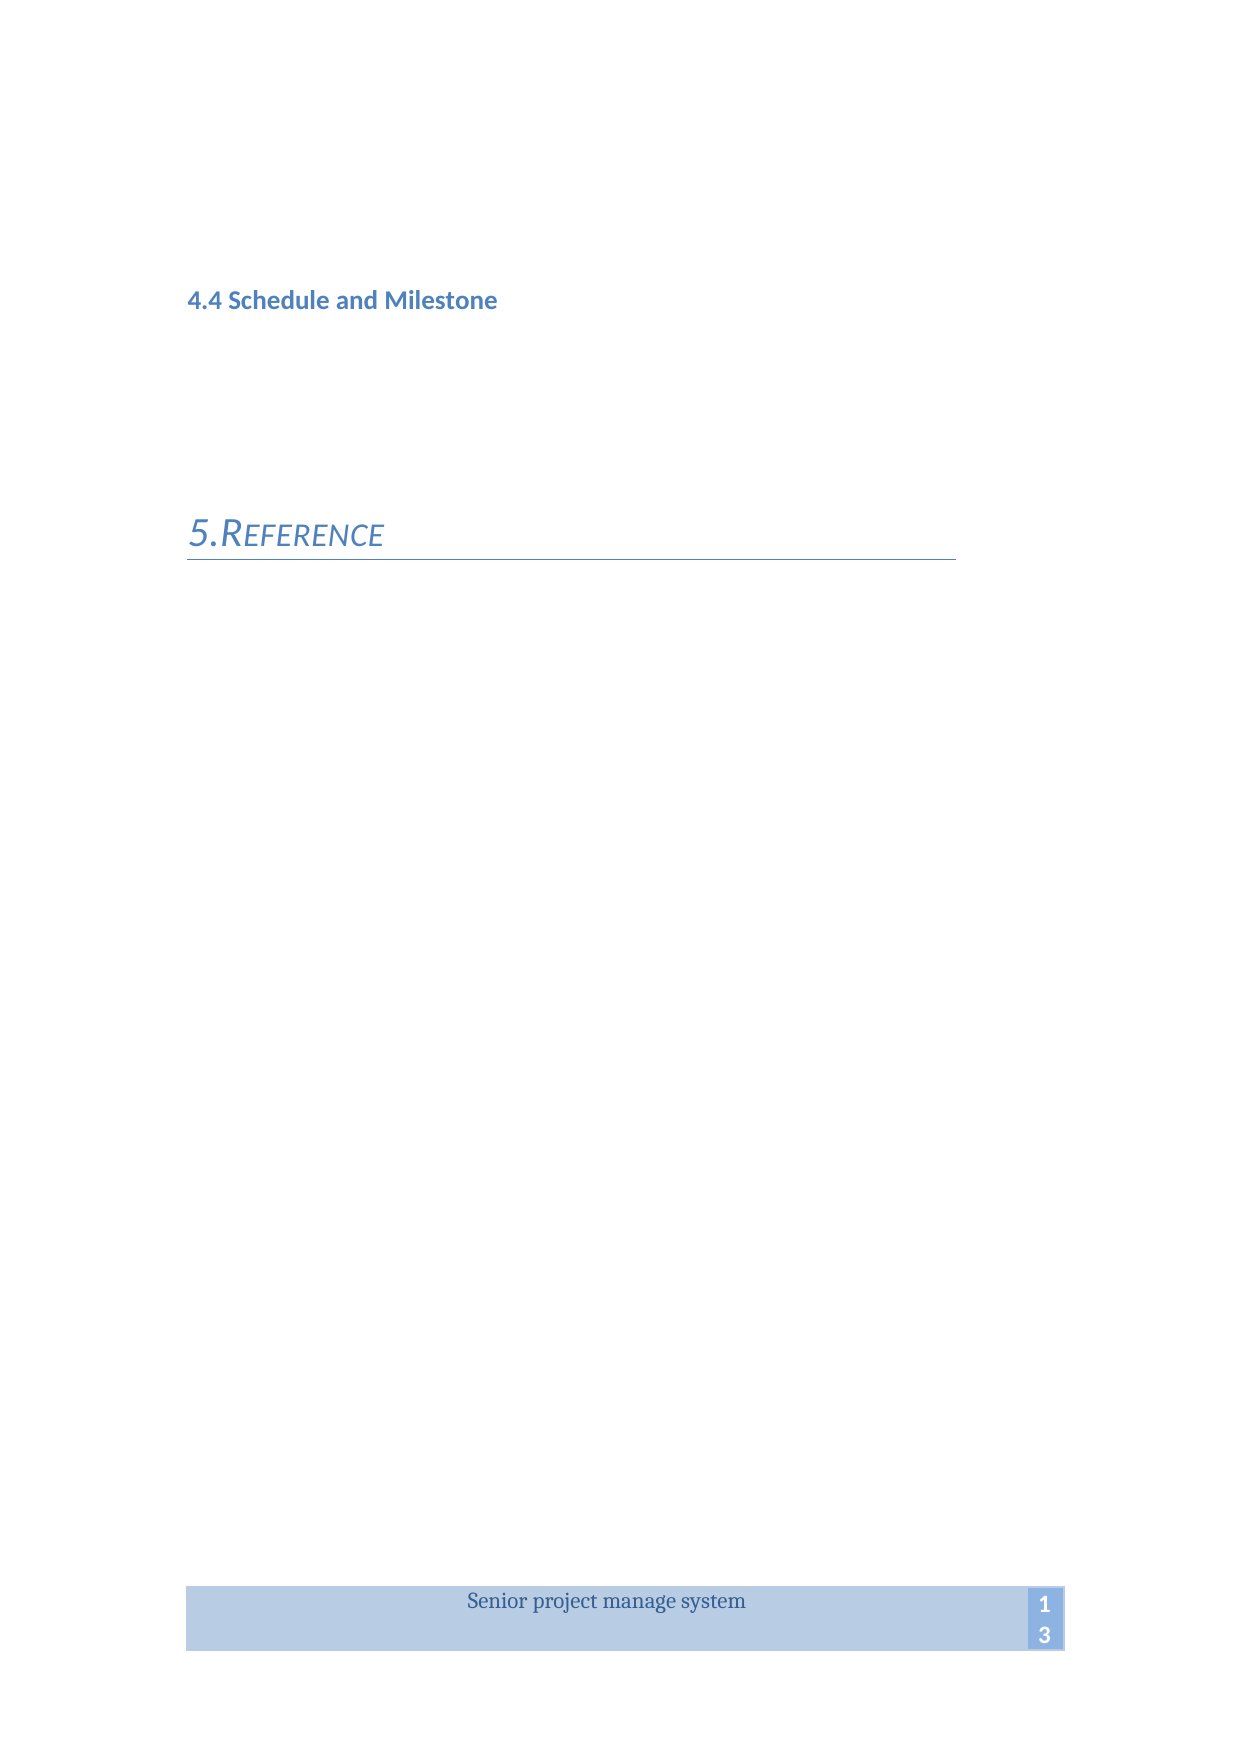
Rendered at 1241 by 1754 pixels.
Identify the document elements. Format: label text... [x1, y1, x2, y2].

text 5.Reference [187, 506, 956, 559]
subtitle 4.4 Schedule and Milestone [187, 283, 1053, 316]
